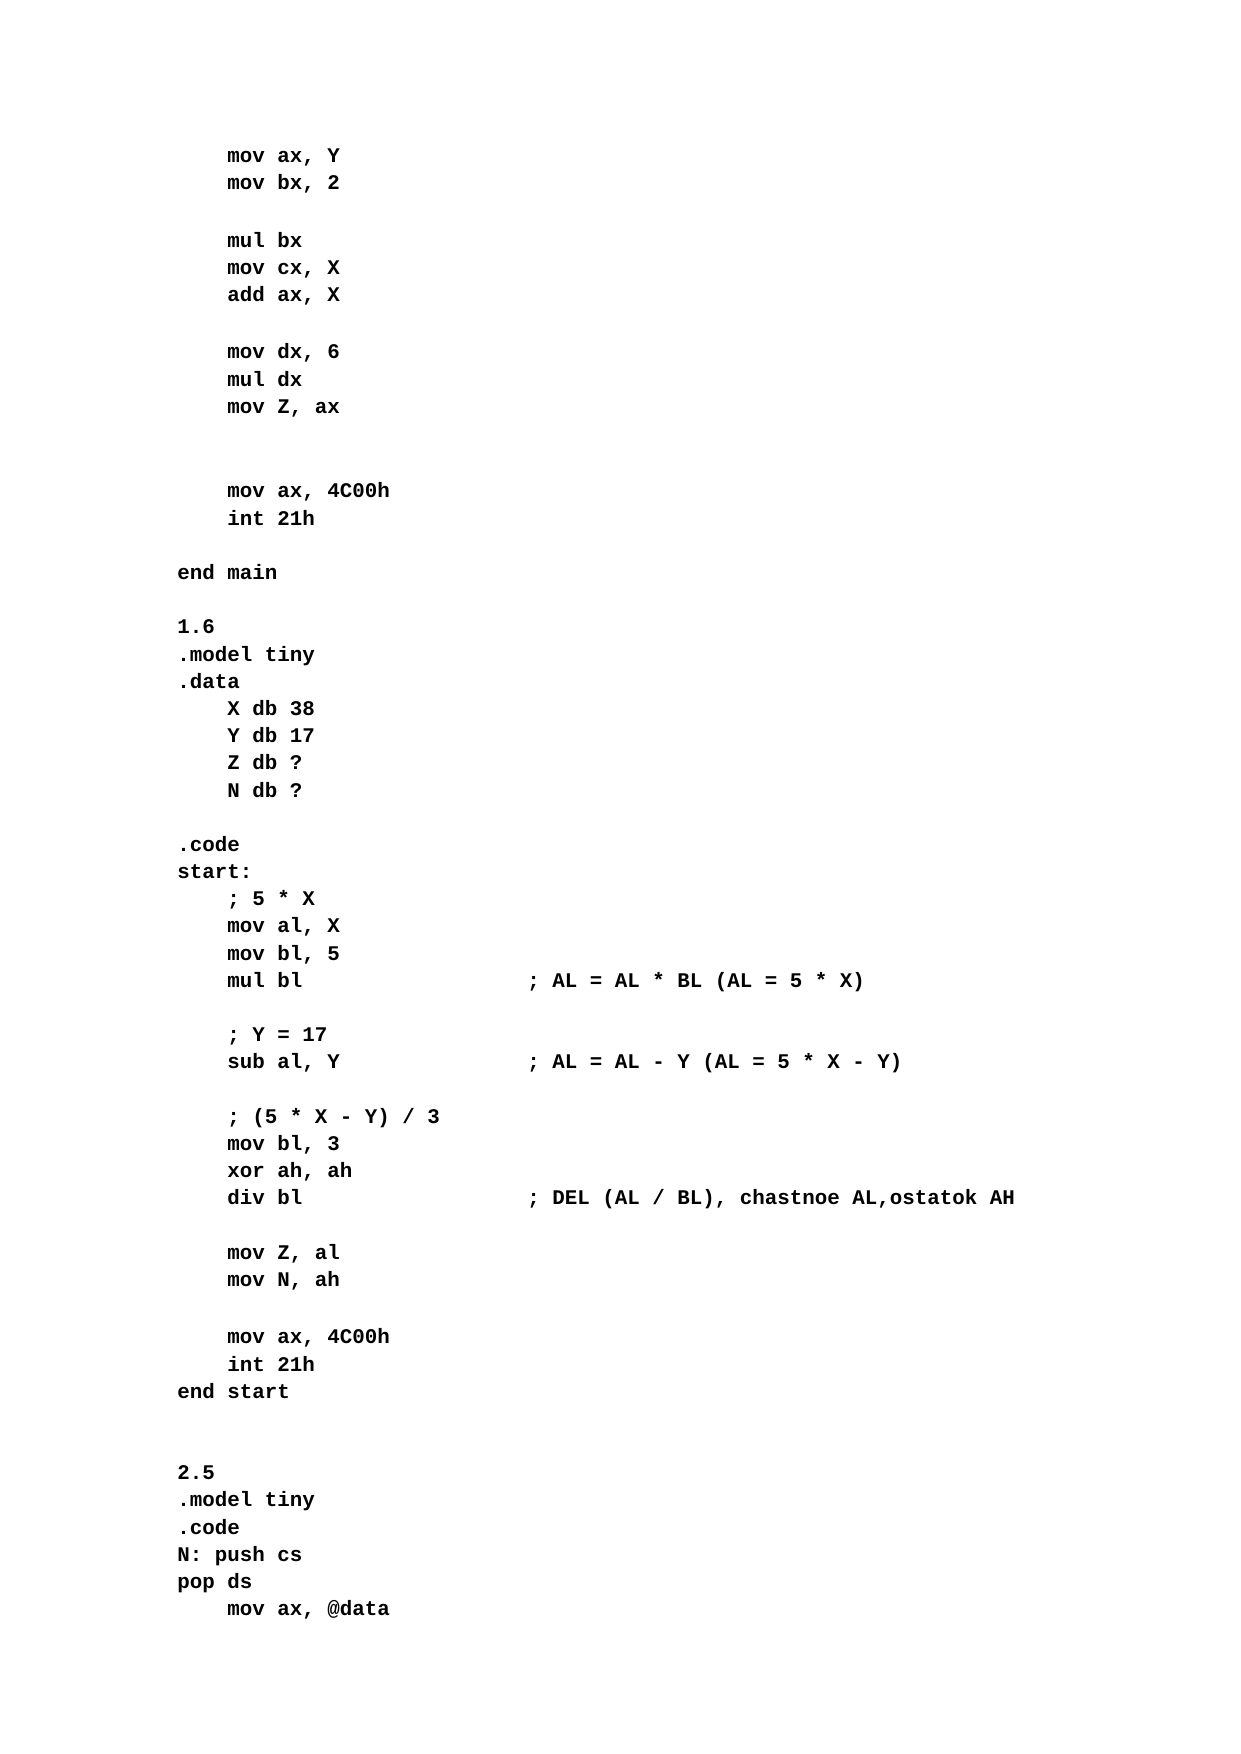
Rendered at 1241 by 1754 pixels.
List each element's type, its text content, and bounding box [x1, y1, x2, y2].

text int 21h [177, 1353, 1152, 1377]
text mov bx, 2 [177, 172, 1152, 196]
text ; Y = 17 [177, 1024, 1152, 1048]
text xor ah, ah [177, 1160, 1152, 1184]
text mul bl ; AL = AL * BL (AL = 5 * X) [177, 970, 1152, 993]
text mov N, ah [177, 1269, 1152, 1293]
text ; (5 * X - Y) / 3 [177, 1106, 1152, 1129]
text .data [177, 671, 1152, 694]
text add ax, X [177, 284, 1152, 308]
text mov bl, 3 [177, 1133, 1152, 1157]
text 2.5 [177, 1462, 1152, 1486]
text mov ax, @data [177, 1598, 1152, 1622]
text int 21h [177, 508, 1152, 531]
text mov ax, 4C00h [177, 481, 1152, 504]
text N: push cs [177, 1544, 1152, 1567]
text Z db ? [177, 752, 1152, 776]
text .model tiny [177, 644, 1152, 667]
text mov cx, X [177, 257, 1152, 281]
text Y db 17 [177, 725, 1152, 749]
text mov ax, 4C00h [177, 1326, 1152, 1350]
text mov Z, ax [177, 396, 1152, 419]
text .code [177, 1517, 1152, 1540]
text mov bl, 5 [177, 943, 1152, 966]
text sub al, Y ; AL = AL - Y (AL = 5 * X - Y) [177, 1051, 1152, 1075]
text mul bx [177, 230, 1152, 253]
text pop ds [177, 1571, 1152, 1595]
text start: [177, 861, 1152, 885]
text 1.6 [177, 616, 1152, 640]
text mul dx [177, 369, 1152, 392]
text mov al, X [177, 916, 1152, 939]
text N db ? [177, 779, 1152, 803]
text end main [177, 562, 1152, 586]
text mov Z, al [177, 1242, 1152, 1265]
text .code [177, 834, 1152, 858]
text mov ax, Y [177, 145, 1152, 169]
text ; 5 * X [177, 888, 1152, 912]
text mov dx, 6 [177, 342, 1152, 365]
text X db 38 [177, 698, 1152, 722]
text div bl ; DEL (AL / BL), chastnoe AL,ostatok AH [177, 1187, 1152, 1211]
text .model tiny [177, 1489, 1152, 1513]
text end start [177, 1381, 1152, 1404]
